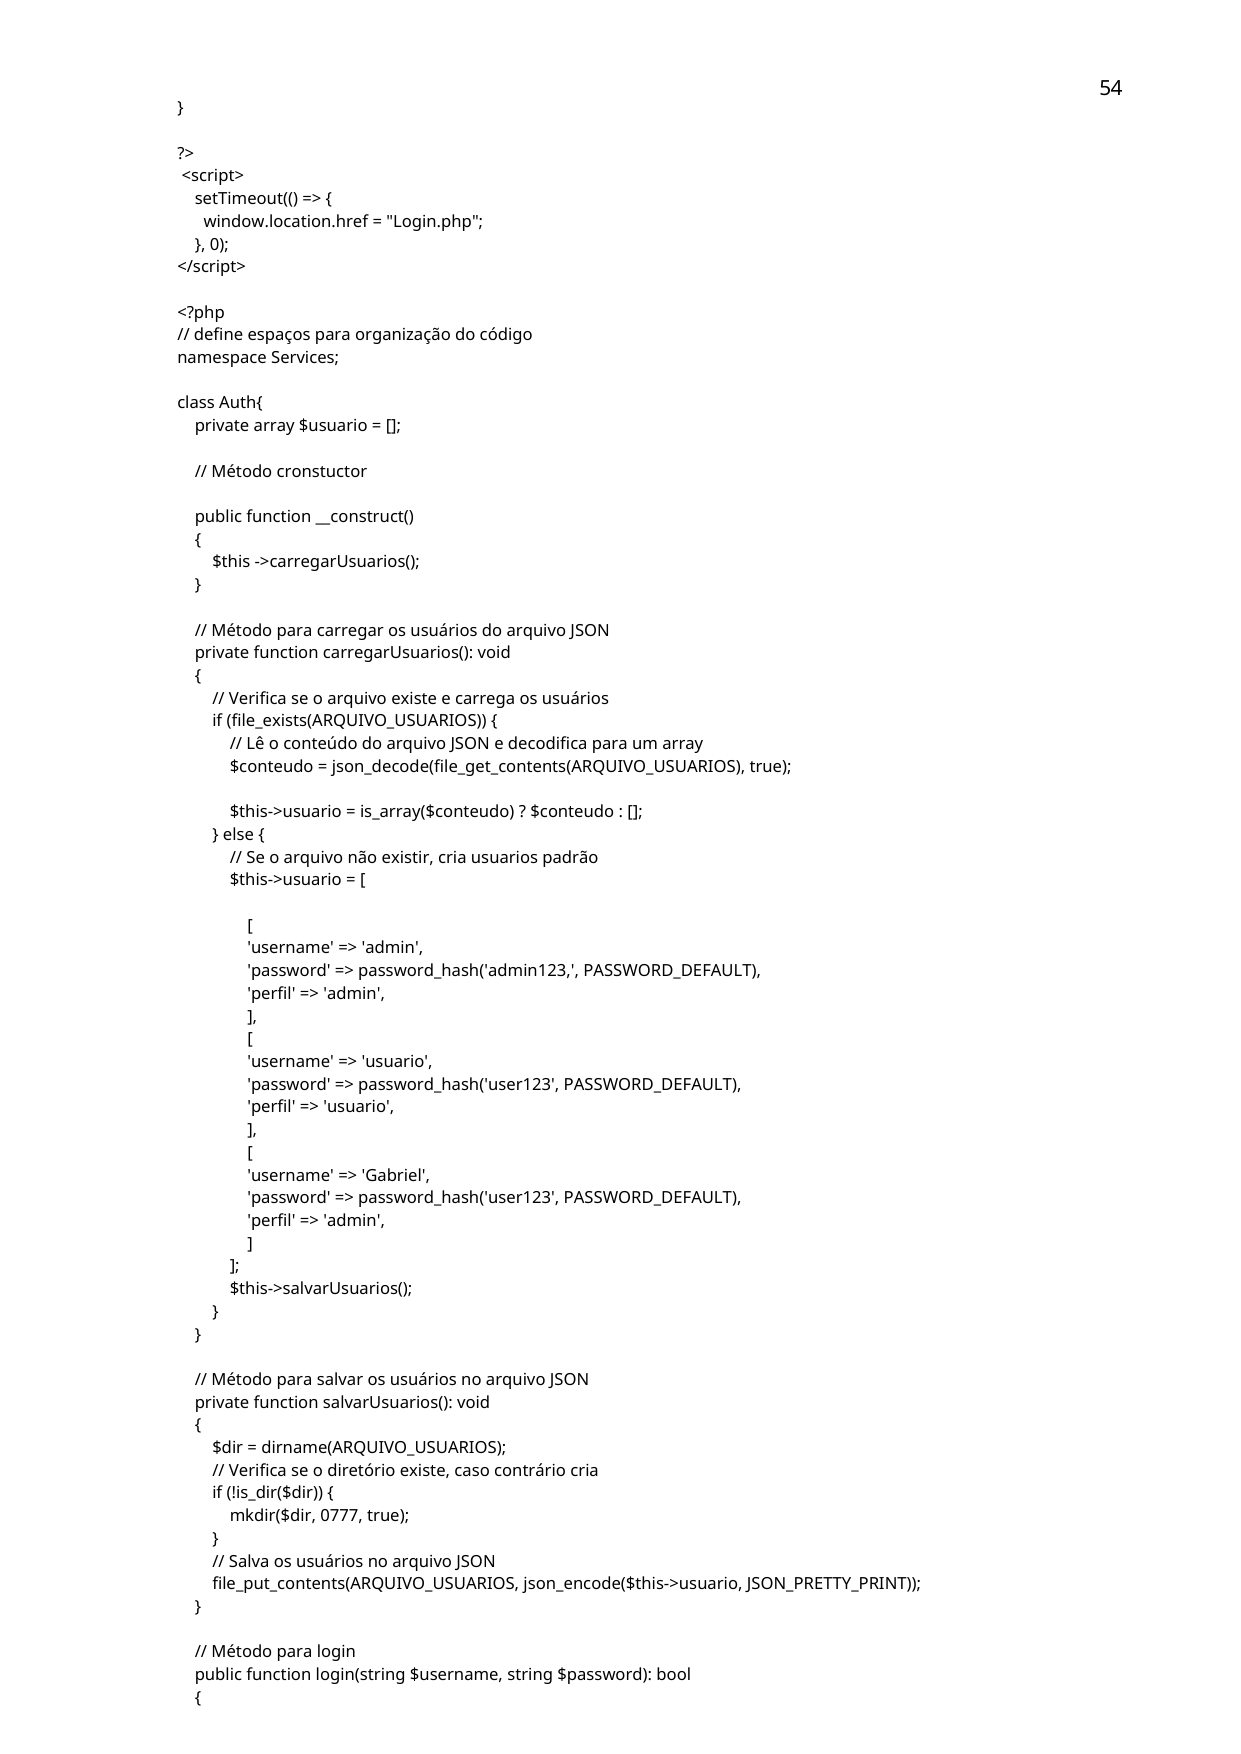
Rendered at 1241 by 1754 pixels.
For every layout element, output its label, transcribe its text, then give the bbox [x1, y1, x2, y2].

text [ [177, 1140, 1137, 1163]
text // define espaços para organização do código [177, 323, 1137, 346]
text $this->salvarUsuarios(); [177, 1277, 1137, 1299]
text [ [177, 1027, 1137, 1049]
text } [177, 1594, 1137, 1617]
text $this->usuario = [ [177, 868, 1137, 891]
text } [177, 96, 1137, 118]
text // Método para carregar os usuários do arquivo JSON [177, 618, 1137, 641]
text // Método para login [177, 1640, 1137, 1663]
text // Se o arquivo não existir, cria usuarios padrão [177, 845, 1137, 868]
text $conteudo = json_decode(file_get_contents(ARQUIVO_USUARIOS), true); [177, 754, 1137, 777]
text file_put_contents(ARQUIVO_USUARIOS, json_encode($this->usuario, JSON_PRETTY_PRINT)); [177, 1572, 1137, 1594]
text 'username' => 'usuario', [177, 1049, 1137, 1072]
text // Verifica se o arquivo existe e carrega os usuários [177, 686, 1137, 709]
text 'password' => password_hash('user123', PASSWORD_DEFAULT), [177, 1072, 1137, 1095]
text 'perfil' => 'admin', [177, 981, 1137, 1004]
text private array $usuario = []; [177, 414, 1137, 436]
text // Método cronstuctor [177, 459, 1137, 482]
text if (!is_dir($dir)) { [177, 1481, 1137, 1504]
text $dir = dirname(ARQUIVO_USUARIOS); [177, 1436, 1137, 1458]
text private function carregarUsuarios(): void [177, 641, 1137, 663]
text $this ->carregarUsuarios(); [177, 550, 1137, 573]
text ] [177, 1231, 1137, 1254]
text $this->usuario = is_array($conteudo) ? $conteudo : []; [177, 800, 1137, 822]
text { [177, 527, 1137, 550]
text } [177, 1322, 1137, 1345]
text <script> [177, 164, 1137, 187]
text [ [177, 913, 1137, 936]
text 'password' => password_hash('user123', PASSWORD_DEFAULT), [177, 1186, 1137, 1208]
text // Lê o conteúdo do arquivo JSON e decodifica para um array [177, 732, 1137, 754]
text { [177, 663, 1137, 686]
text public function __construct() [177, 504, 1137, 527]
text // Método para salvar os usuários no arquivo JSON [177, 1367, 1137, 1390]
text }, 0); [177, 232, 1137, 255]
text } [177, 1526, 1137, 1549]
text public function login(string $username, string $password): bool [177, 1663, 1137, 1685]
text { [177, 1413, 1137, 1436]
text 'perfil' => 'admin', [177, 1208, 1137, 1231]
text window.location.href = "Login.php"; [177, 209, 1137, 232]
text namespace Services; [177, 346, 1137, 368]
text setTimeout(() => { [177, 187, 1137, 209]
text <?php [177, 300, 1137, 323]
text class Auth{ [177, 391, 1137, 414]
text ], [177, 1004, 1137, 1027]
text ?> [177, 141, 1137, 164]
text ]; [177, 1254, 1137, 1277]
text if (file_exists(ARQUIVO_USUARIOS)) { [177, 709, 1137, 732]
text // Verifica se o diretório existe, caso contrário cria [177, 1458, 1137, 1481]
text private function salvarUsuarios(): void [177, 1390, 1137, 1413]
text </script> [177, 255, 1137, 277]
text 'password' => password_hash('admin123,', PASSWORD_DEFAULT), [177, 959, 1137, 981]
text // Salva os usuários no arquivo JSON [177, 1549, 1137, 1572]
text } else { [177, 822, 1137, 845]
text 'username' => 'admin', [177, 936, 1137, 959]
text ], [177, 1118, 1137, 1140]
text 'perfil' => 'usuario', [177, 1095, 1137, 1118]
text 'username' => 'Gabriel', [177, 1163, 1137, 1186]
text mkdir($dir, 0777, true); [177, 1504, 1137, 1526]
text { [177, 1685, 1137, 1708]
text } [177, 1299, 1137, 1322]
text } [177, 573, 1137, 595]
